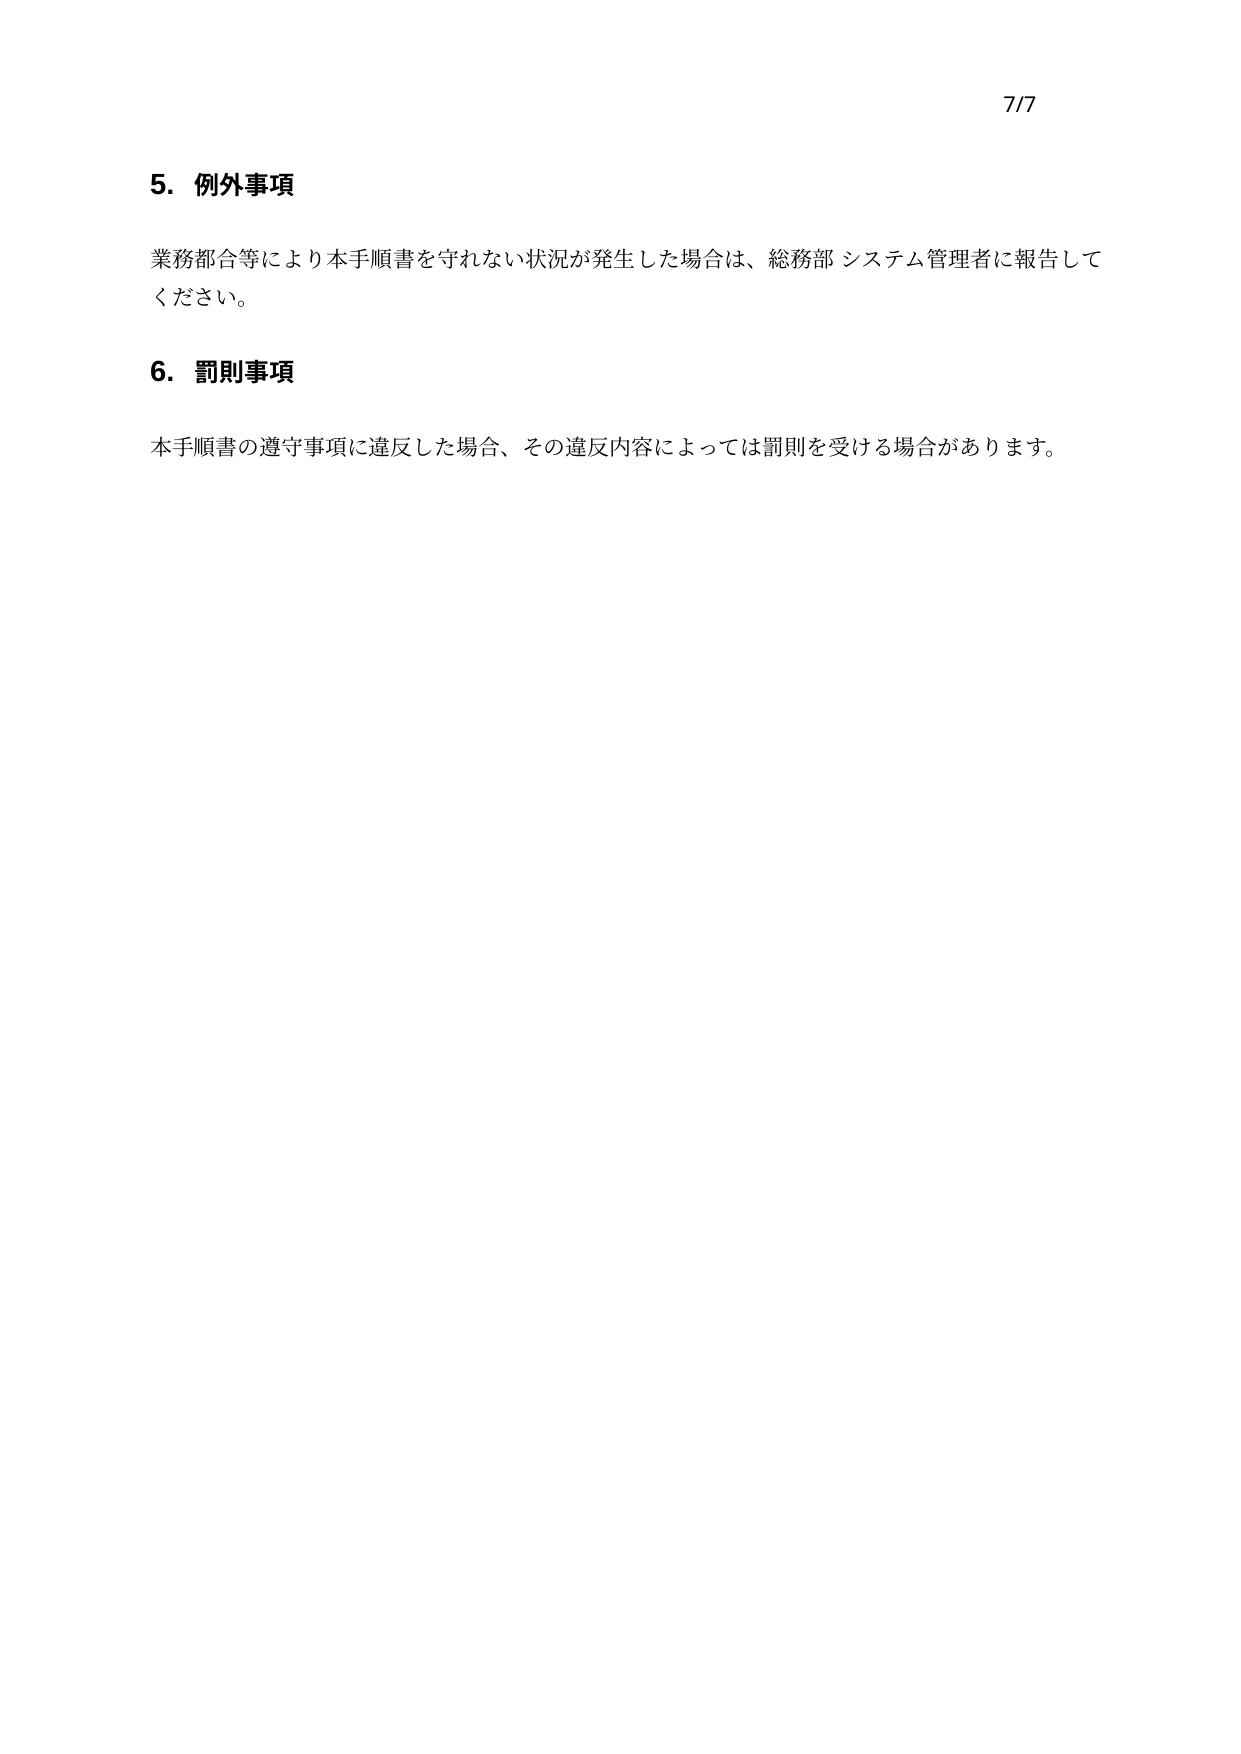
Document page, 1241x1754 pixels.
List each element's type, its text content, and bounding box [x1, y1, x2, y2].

subtitle 例外事項 [150, 164, 1106, 202]
text 本手順書の遵守事項に違反した場合、その違反内容によっては罰則を受ける場合があります。 [150, 427, 1106, 464]
text 業務都合等により本手順書を守れない状況が発生した場合は、総務部 システム管理者に報告してください。 [150, 239, 1106, 314]
subtitle 罰則事項 [150, 352, 1106, 389]
